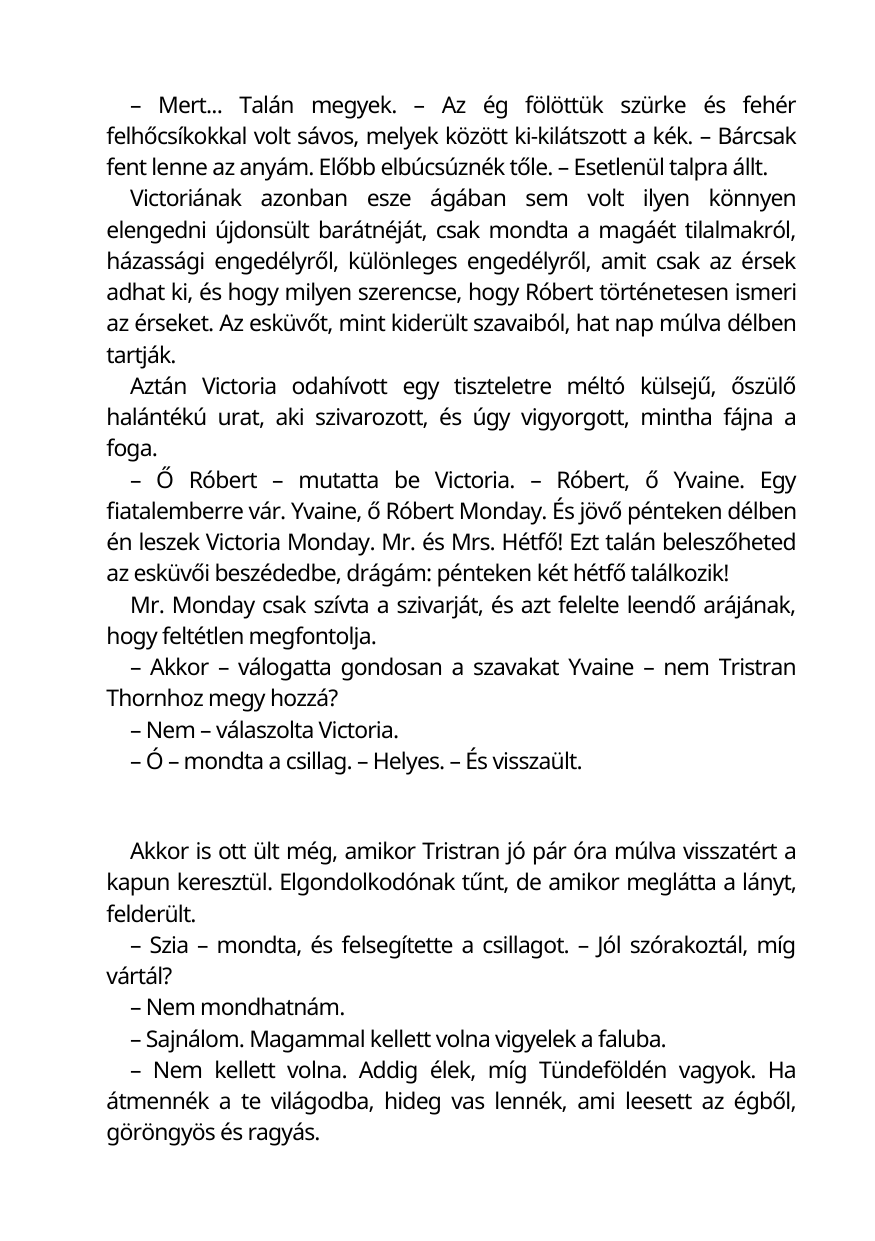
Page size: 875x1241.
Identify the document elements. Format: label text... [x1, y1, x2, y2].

text Aztán Victoria odahívott egy tiszteletre méltó külsejű, őszülő halántékú urat, aki szivarozott, és úgy vigyorgott, mintha fájna a foga. [106, 370, 797, 463]
text Victoriának azonban esze ágában sem volt ilyen könnyen elengedni újdonsült barátnéját, csak mondta a magáét tilalmakról, házassági engedélyről, különleges engedélyről, amit csak az érsek adhat ki, és hogy milyen szerencse, hogy Róbert történetesen ismeri az érseket. Az esküvőt, mint kiderült szavaiból, hat nap múlva délben tartják. [106, 182, 797, 370]
text Mr. Monday csak szívta a szivarját, és azt felelte leendő arájának, hogy feltétlen megfontolja. [106, 588, 797, 651]
text – Mert... Talán megyek. – Az ég fölöttük szürke és fehér felhőcsíkokkal volt sávos, melyek között ki-kilátszott a kék. – Bárcsak fent lenne az anyám. Előbb elbúcsúznék tőle. – Esetlenül talpra állt. [106, 88, 797, 182]
text – Sajnálom. Magammal kellett volna vigyelek a faluba. [106, 1023, 797, 1054]
text – Akkor – válogatta gondosan a szavakat Yvaine – nem Tristran Thornhoz megy hozzá? [106, 651, 797, 713]
text – Szia – mondta, és felsegítette a csillagot. – Jól szórakoztál, míg vártál? [106, 929, 797, 991]
text – Nem – válaszolta Victoria. [106, 713, 797, 745]
text – Ó – mondta a csillag. – Helyes. – És visszaült. [106, 745, 797, 776]
text – Nem kellett volna. Addig élek, míg Tündeföldén vagyok. Ha átmennék a te világodba, hideg vas lennék, ami leesett az égből, göröngyös és ragyás. [106, 1054, 797, 1148]
text – Ő Róbert – mutatta be Victoria. – Róbert, ő Yvaine. Egy fiatalemberre vár. Yvaine, ő Róbert Monday. És jövő pénteken délben én leszek Victoria Monday. Mr. és Mrs. Hétfő! Ezt talán beleszőheted az esküvői beszédedbe, drágám: pénteken két hétfő találkozik! [106, 463, 797, 588]
text – Nem mondhatnám. [106, 991, 797, 1023]
text Akkor is ott ült még, amikor Tristran jó pár óra múlva visszatért a kapun keresztül. Elgondolkodónak tűnt, de amikor meglátta a lányt, felderült. [106, 835, 797, 929]
